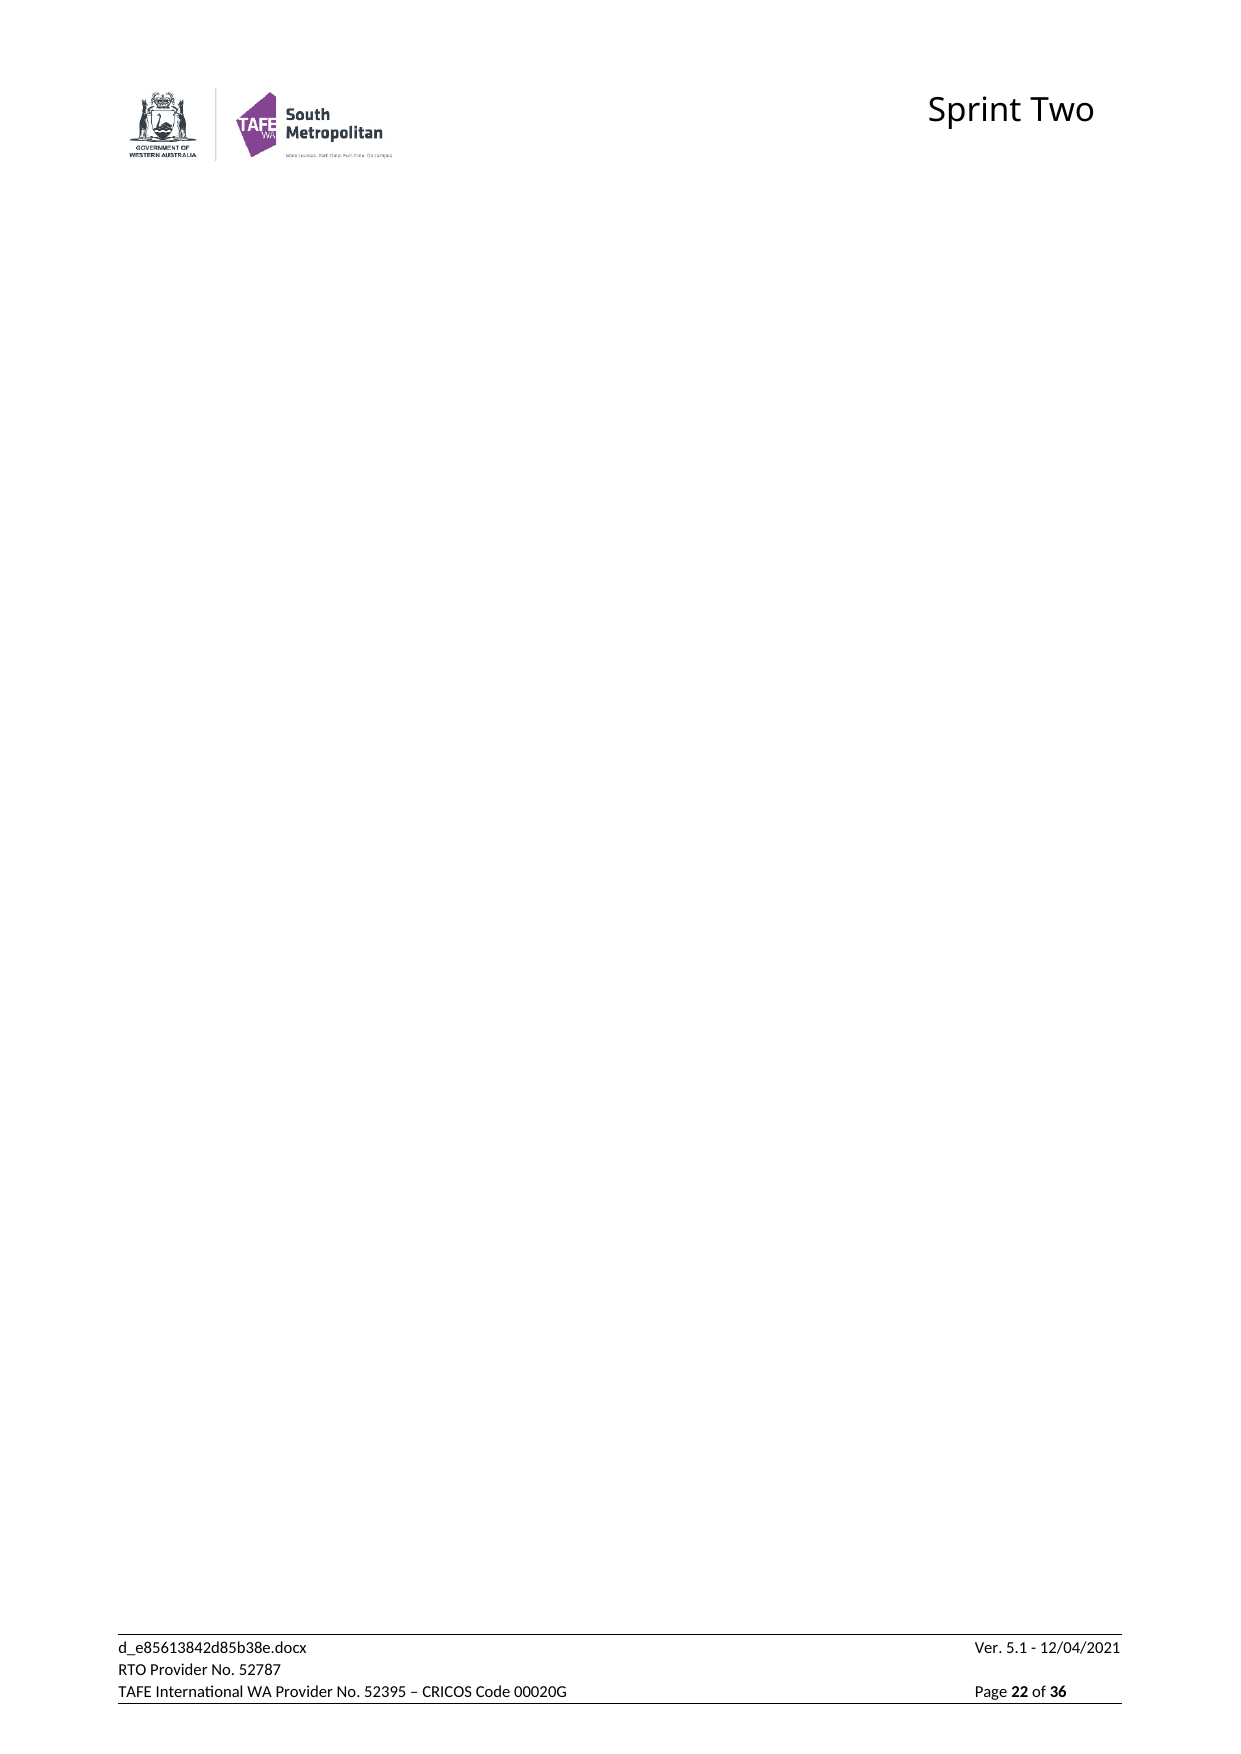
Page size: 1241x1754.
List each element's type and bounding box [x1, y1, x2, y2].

picture [129, 88, 393, 161]
